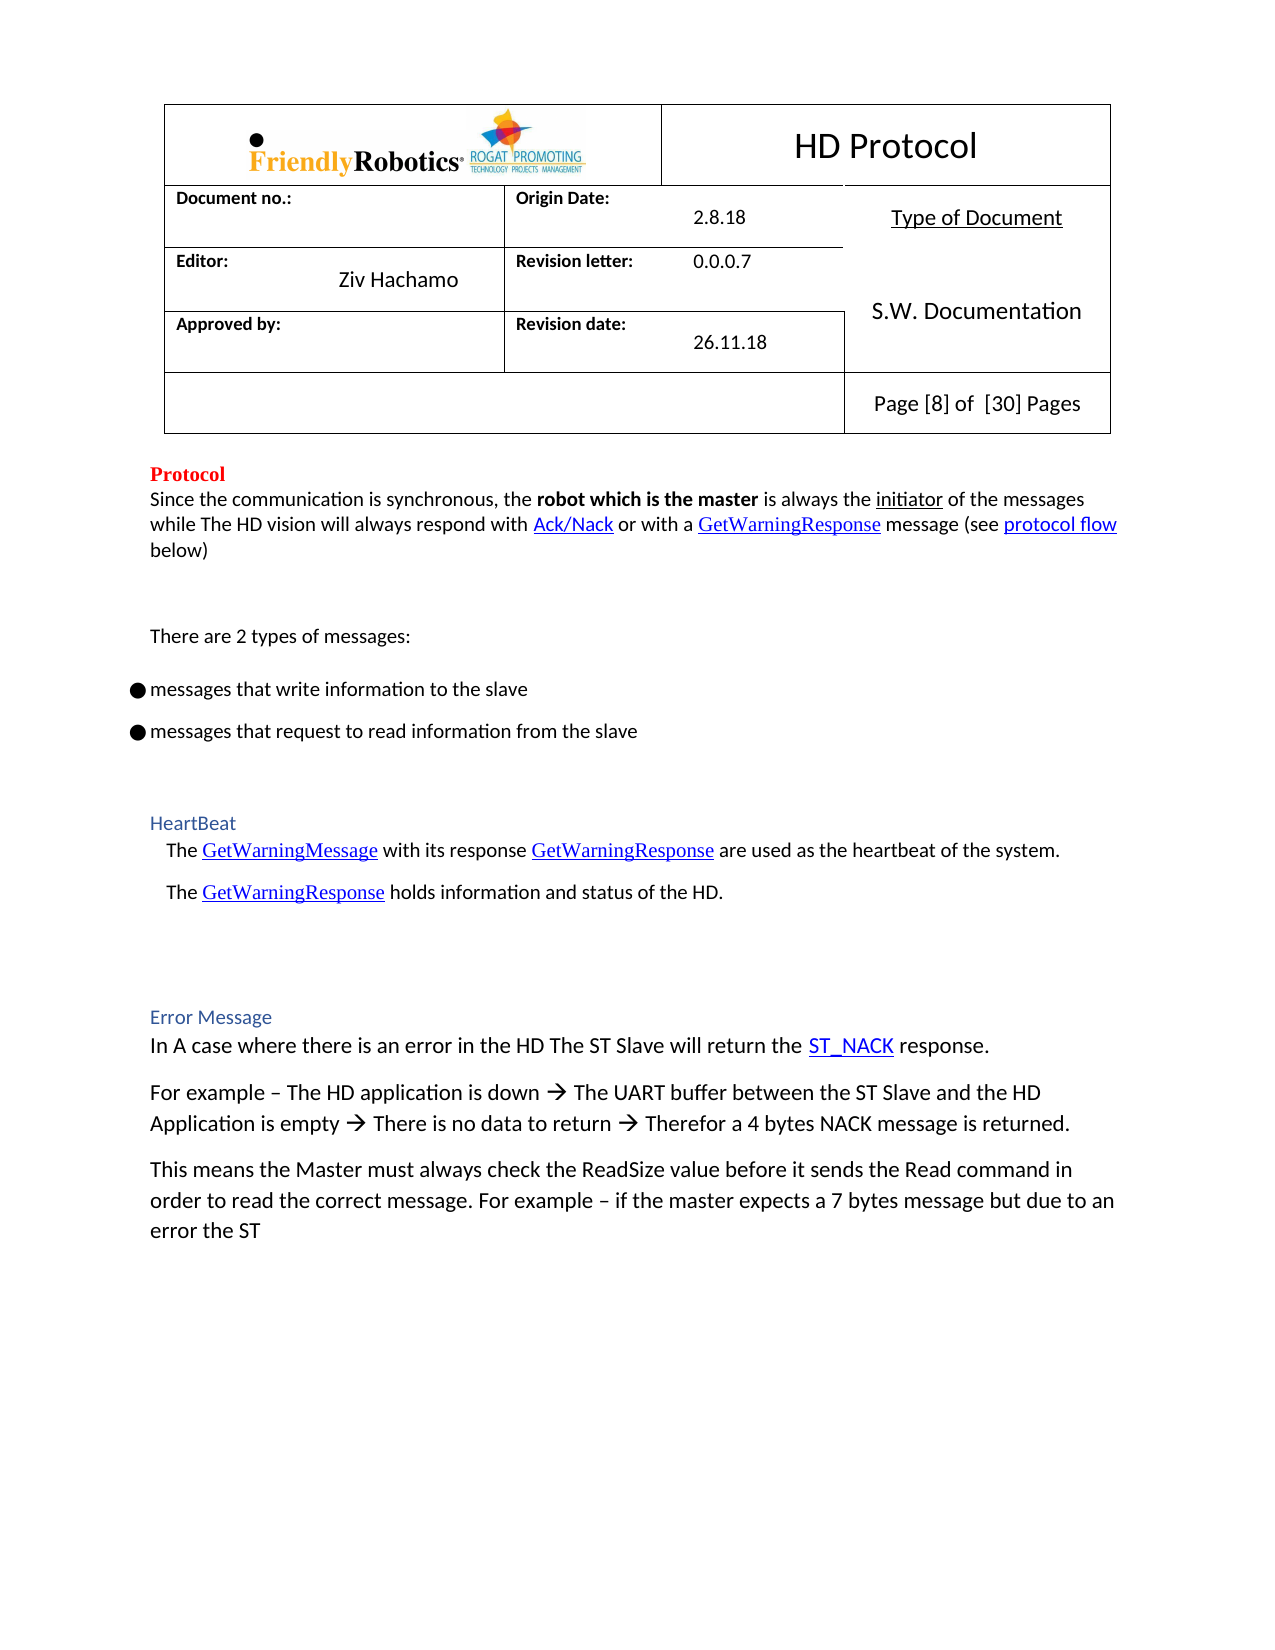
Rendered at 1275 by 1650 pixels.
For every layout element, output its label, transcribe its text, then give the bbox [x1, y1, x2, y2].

subtitle Error Message [150, 1004, 1125, 1029]
text This means the Master must always check the ReadSize value before it sends the Read command in order to read the correct message. For example – if the master expects a 7 bytes message but due to an error the ST [150, 1156, 1125, 1244]
list messages that request to read information from the slave [128, 708, 1125, 751]
subtitle Protocol [150, 462, 1125, 486]
picture [246, 105, 586, 180]
text The GetWarningResponse holds information and status of the HD. [166, 879, 1125, 905]
list messages that write information to the slave [128, 665, 1125, 708]
text Since the communication is synchronous, the robot which is the master is always the initiator of the messages while The HD vision will always respond with Ack/Nack or with a GetWarningResponse message (see protocol flow below) [150, 486, 1125, 562]
text The GetWarningMessage with its response GetWarningResponse are used as the heartbeat of the system. [166, 837, 1125, 863]
subtitle HeartBeat [150, 810, 1125, 835]
text In A case where there is an error in the HD The ST Slave will return the ST_NACK response. [150, 1032, 1125, 1059]
text For example – The HD application is down The UART buffer between the ST Slave and the HD Application is empty There is no data to return Therefor a 4 bytes NACK message is returned. [150, 1078, 1125, 1137]
text There are 2 types of messages: [150, 623, 1125, 648]
